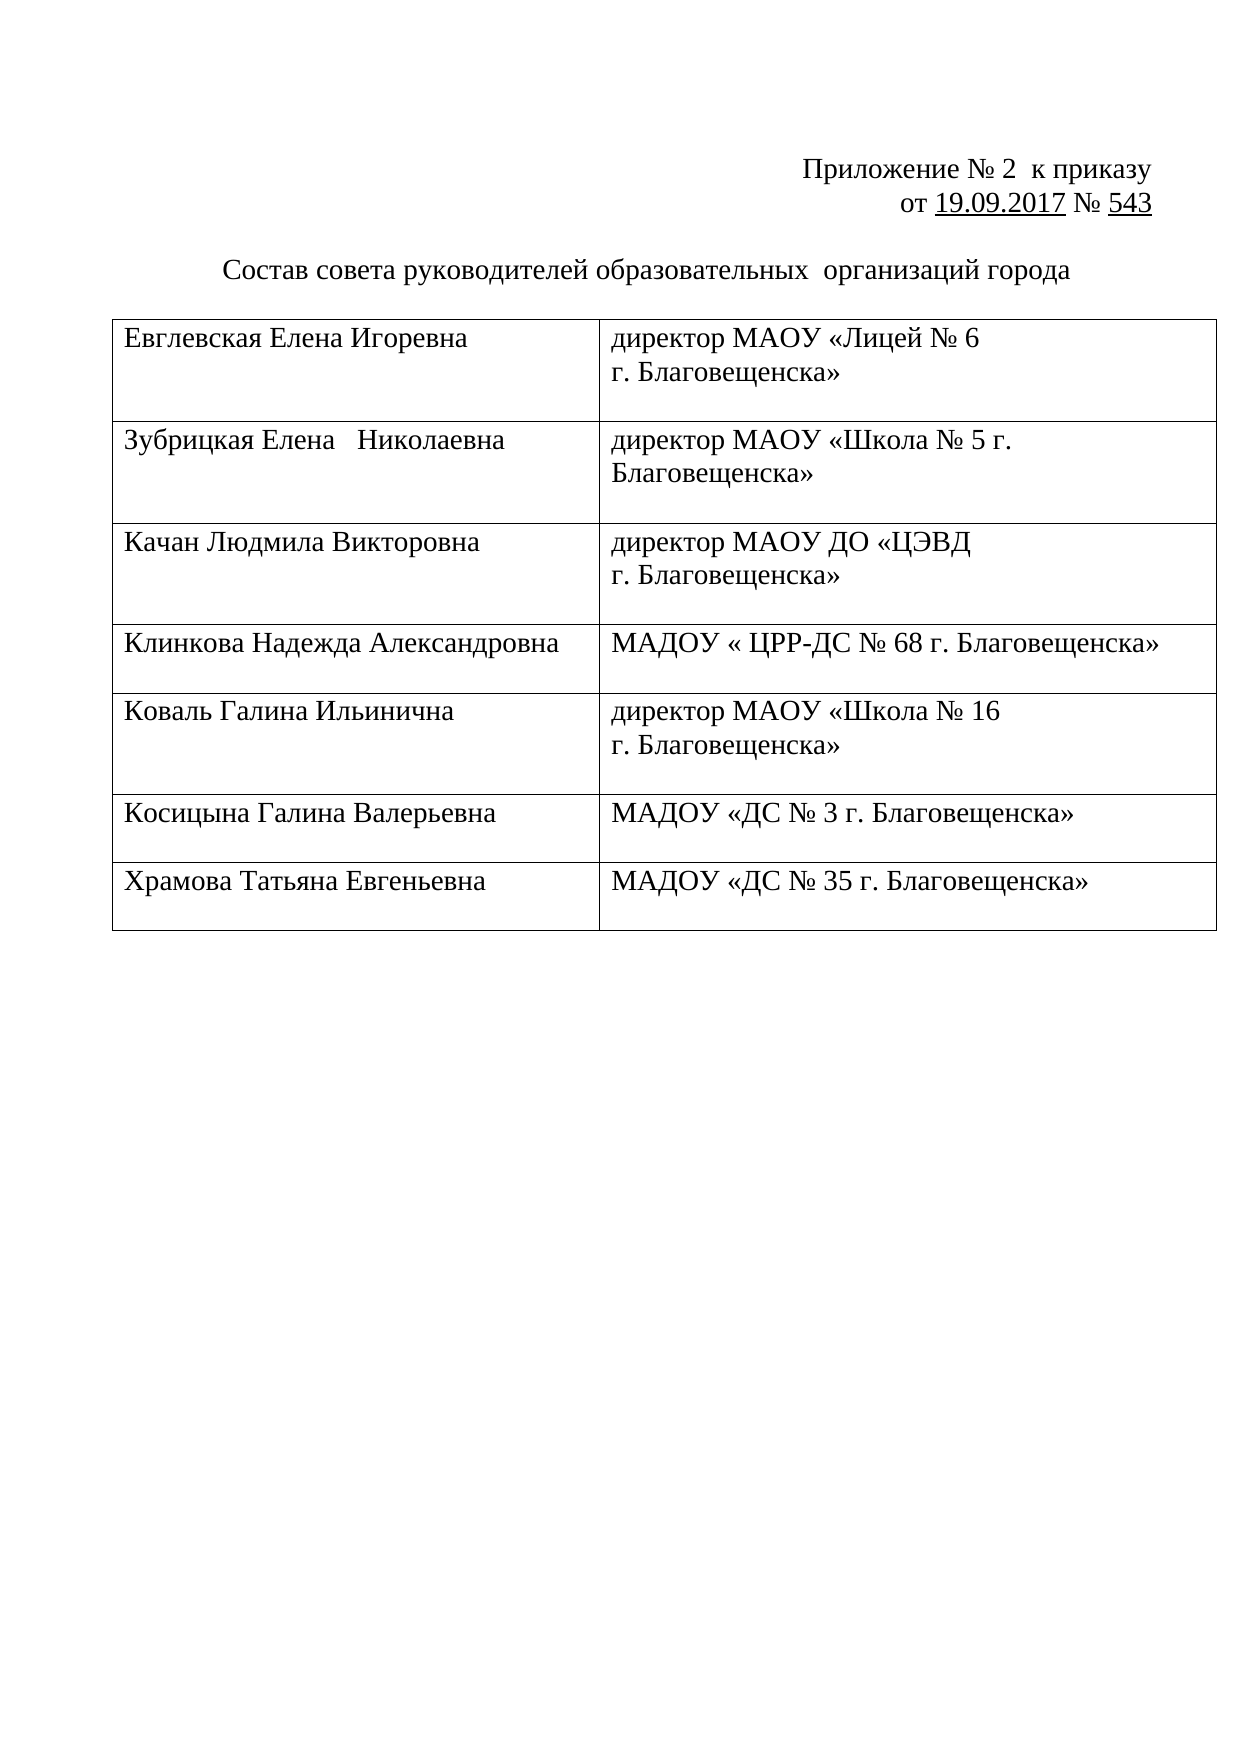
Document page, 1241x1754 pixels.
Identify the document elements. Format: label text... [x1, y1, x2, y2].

table_cell Коваль Галина Ильинична [113, 694, 599, 794]
table_cell директор МАОУ «Школа № 16 г. Благовещенска» [600, 694, 1216, 794]
table_cell Качан Людмила Викторовна [113, 524, 599, 624]
table_cell директор МАОУ «Школа № 5 г. Благовещенска» [600, 422, 1216, 523]
table_cell МАДОУ «ДС № 35 г. Благовещенска» [600, 863, 1216, 930]
text Приложение № 2 к приказу [177, 152, 1152, 185]
text Состав совета руководителей образовательных организаций города [177, 252, 1152, 286]
table_header Евглевская Елена Игоревна [113, 320, 599, 421]
table_cell Храмова Татьяна Евгеньевна [113, 863, 599, 930]
table_header директор МАОУ «Лицей № 6 г. Благовещенска» [600, 320, 1216, 421]
table_cell Клинкова Надежда Александровна [113, 625, 599, 692]
table_cell МАДОУ « ЦРР-ДС № 68 г. Благовещенска» [600, 625, 1216, 692]
table_cell директор МАОУ ДО «ЦЭВД г. Благовещенска» [600, 524, 1216, 624]
table_cell Косицына Галина Валерьевна [113, 795, 599, 862]
table_cell МАДОУ «ДС № 3 г. Благовещенска» [600, 795, 1216, 862]
table_cell Зубрицкая Елена Николаевна [113, 422, 599, 523]
text от 19.09.2017 № 543 [177, 185, 1152, 219]
